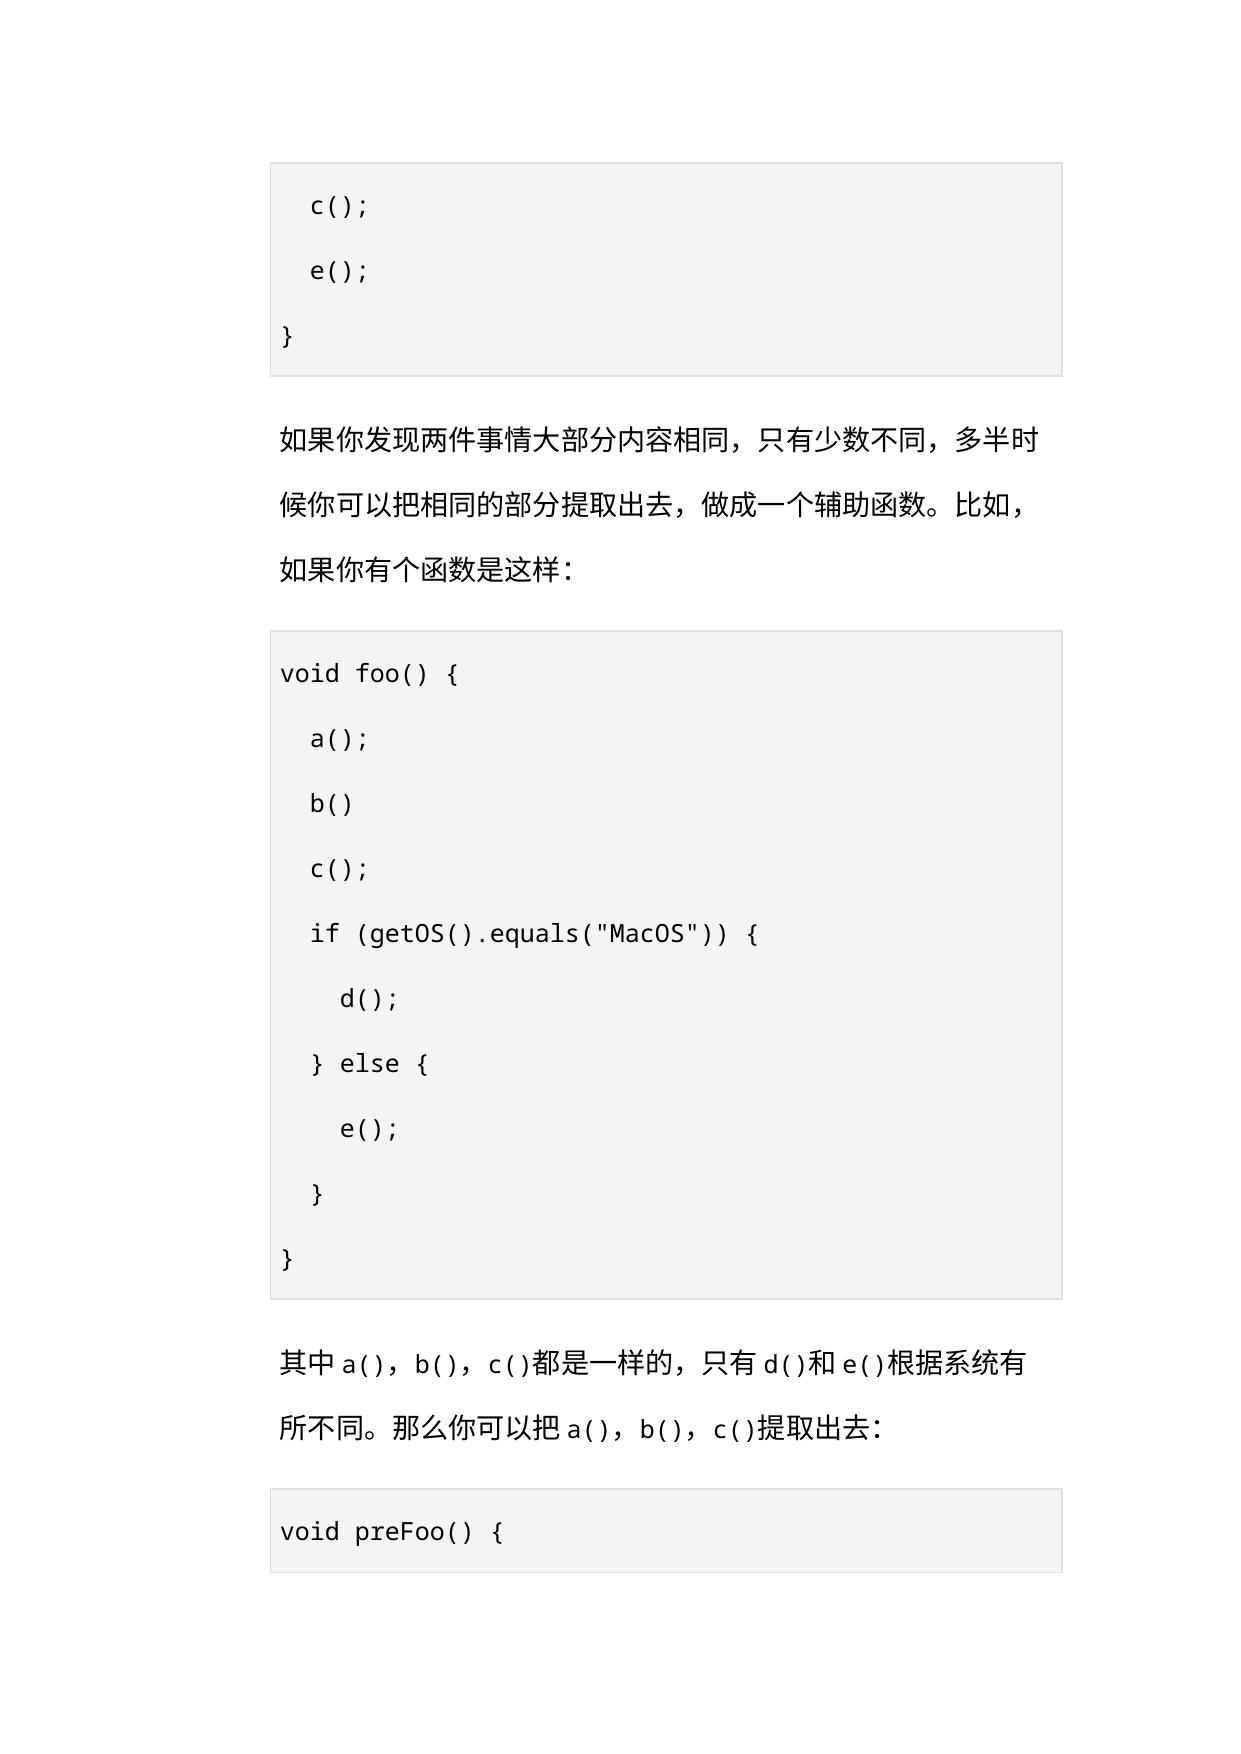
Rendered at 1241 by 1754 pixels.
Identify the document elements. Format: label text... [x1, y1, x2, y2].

text c(); [271, 164, 1061, 227]
text } [271, 1150, 1061, 1215]
text if (getOS().equals("MacOS")) { [271, 890, 1061, 955]
text void preFoo() { [271, 1490, 1061, 1572]
text e(); [271, 1085, 1061, 1150]
text 其中a()，b()，c()都是一样的，只有d()和e()根据系统有所不同。那么你可以把a()，b()，c()提取出去： [279, 1329, 1053, 1459]
text } [271, 1215, 1061, 1298]
text } else { [271, 1020, 1061, 1085]
text void foo() { [271, 632, 1061, 695]
text 如果你发现两件事情大部分内容相同，只有少数不同，多半时候你可以把相同的部分提取出去，做成一个辅助函数。比如，如果你有个函数是这样： [279, 406, 1053, 601]
text c(); [271, 825, 1061, 890]
text a(); [271, 695, 1061, 760]
text e(); [271, 227, 1061, 292]
text } [271, 292, 1061, 375]
text b() [271, 760, 1061, 825]
text d(); [271, 955, 1061, 1020]
